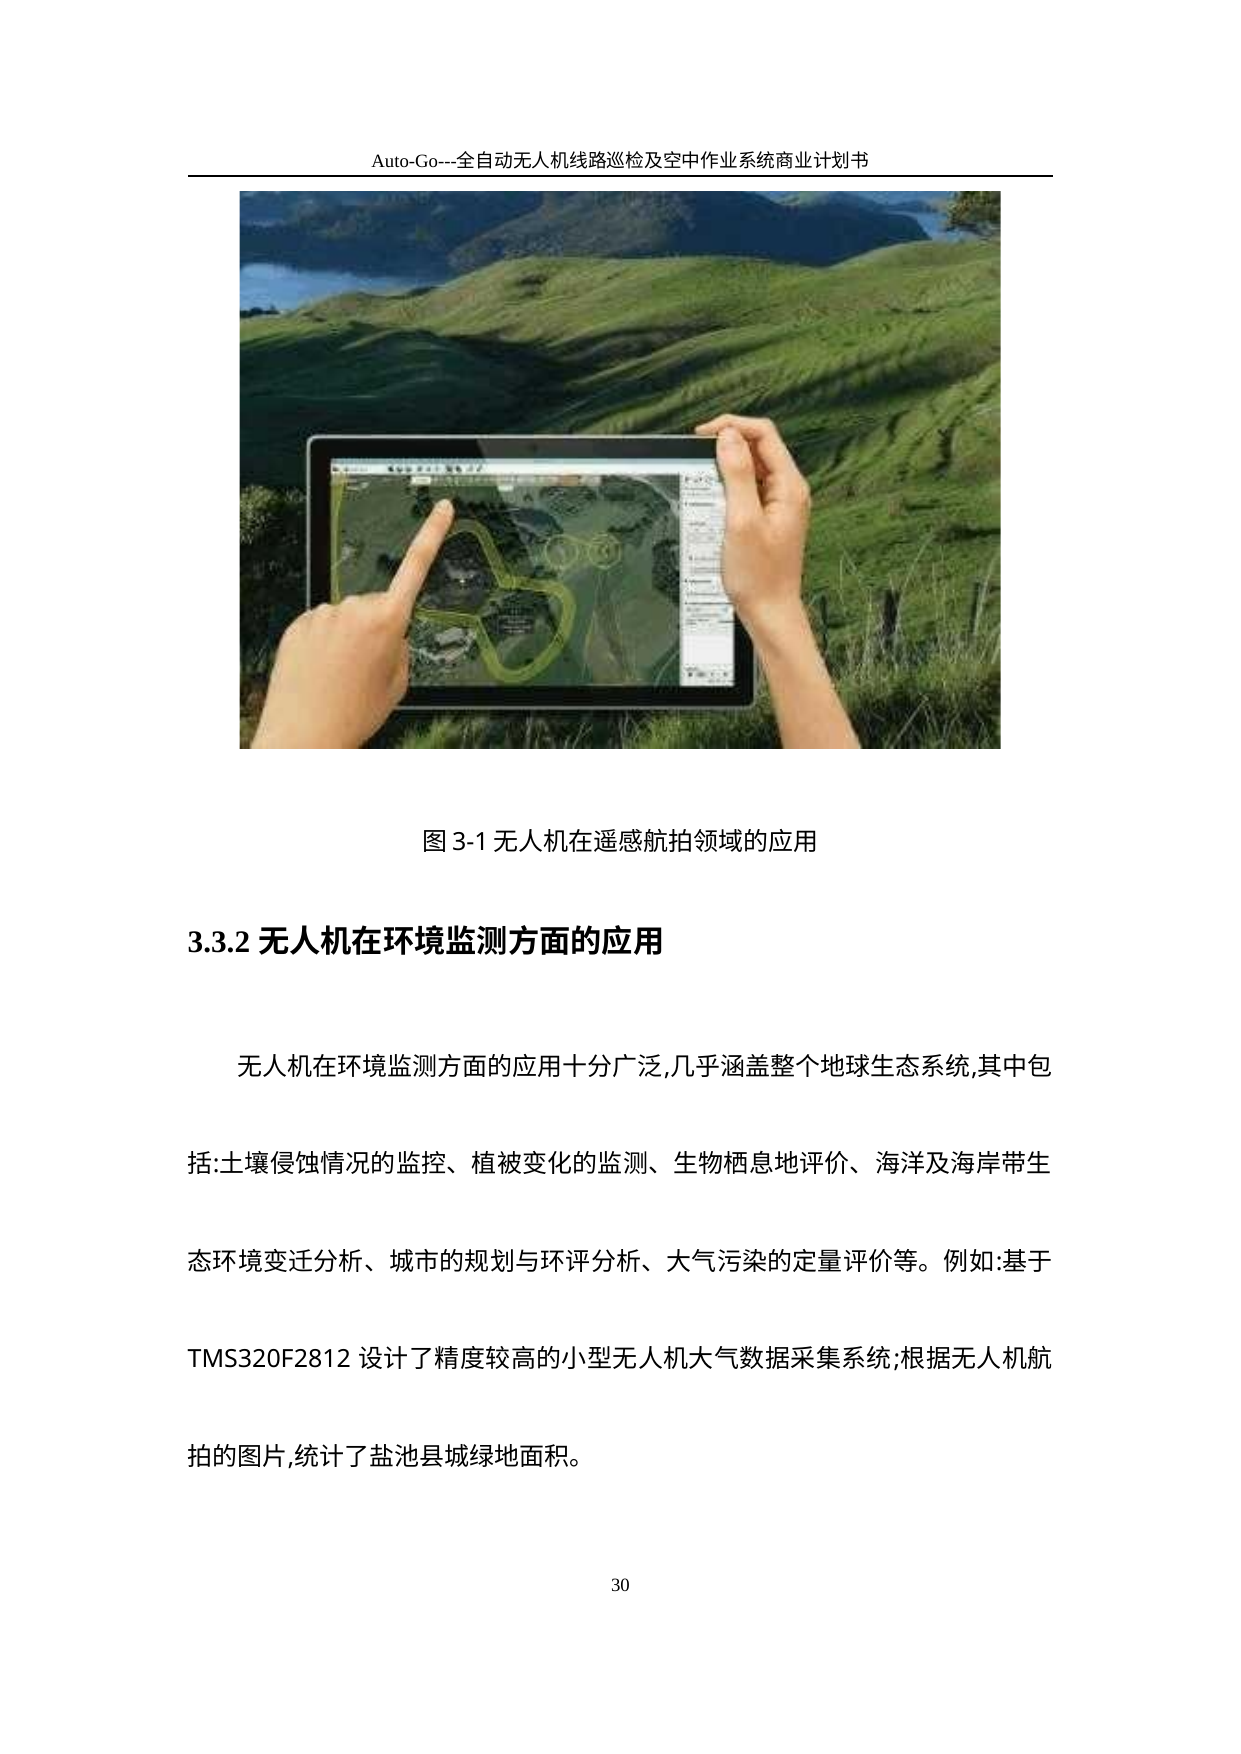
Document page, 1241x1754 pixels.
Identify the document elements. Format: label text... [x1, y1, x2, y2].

text 图3-1无人机在遥感航拍领域的应用 [187, 807, 1053, 872]
text 无人机在环境监测方面的应用十分广泛,几乎涵盖整个地球生态系统,其中包括:土壤侵蚀情况的监控、植被变化的监测、生物栖息地评价、海洋及海岸带生态环境变迁分析、城市的规划与环评分析、大气污染的定量评价等。例如:基于 TMS320F2812 设计了精度较高的小型无人机大气数据采集系统;根据无人机航拍的图片,统计了盐池县城绿地面积。 [187, 1032, 1053, 1487]
subtitle 3.3.2 无人机在环境监测方面的应用 [187, 907, 1053, 972]
picture [239, 191, 1001, 749]
